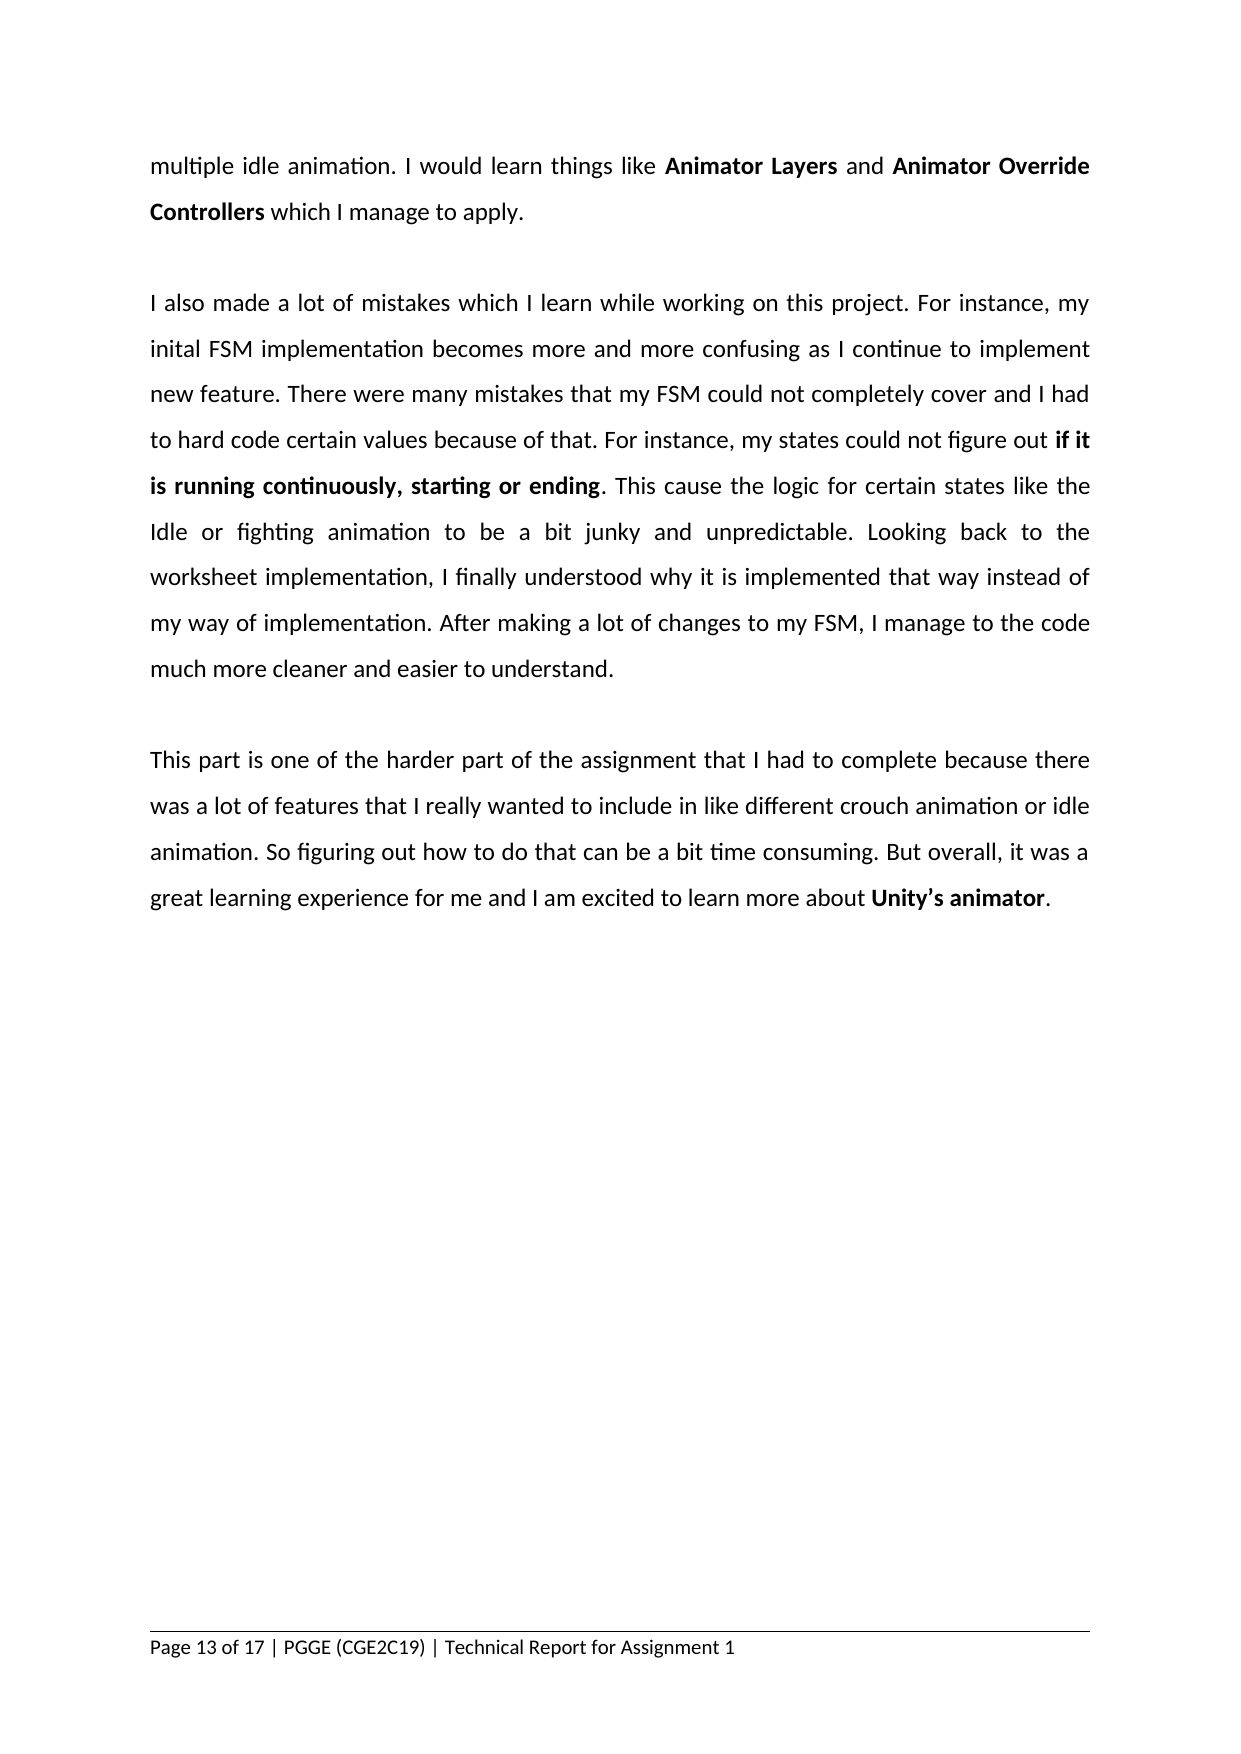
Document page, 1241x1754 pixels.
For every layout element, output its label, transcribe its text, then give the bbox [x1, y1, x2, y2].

text This part is one of the harder part of the assignment that I had to complete because there was a lot of features that I really wanted to include in like different crouch animation or idle animation. So figuring out how to do that can be a bit time consuming. But overall, it was a great learning experience for me and I am excited to learn more about Unity’s animator. [150, 744, 1090, 912]
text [150, 150, 1090, 226]
text I also made a lot of mistakes which I learn while working on this project. For instance, my inital FSM implementation becomes more and more confusing as I continue to implement new feature. There were many mistakes that my FSM could not completely cover and I had to hard code certain values because of that. For instance, my states could not figure out if it is running continuously, starting or ending. This cause the logic for certain states like the Idle or fighting animation to be a bit junky and unpredictable. Looking back to the worksheet implementation, I finally understood why it is implemented that way instead of my way of implementation. After making a lot of changes to my FSM, I manage to the code much more cleaner and easier to understand. [150, 287, 1090, 683]
